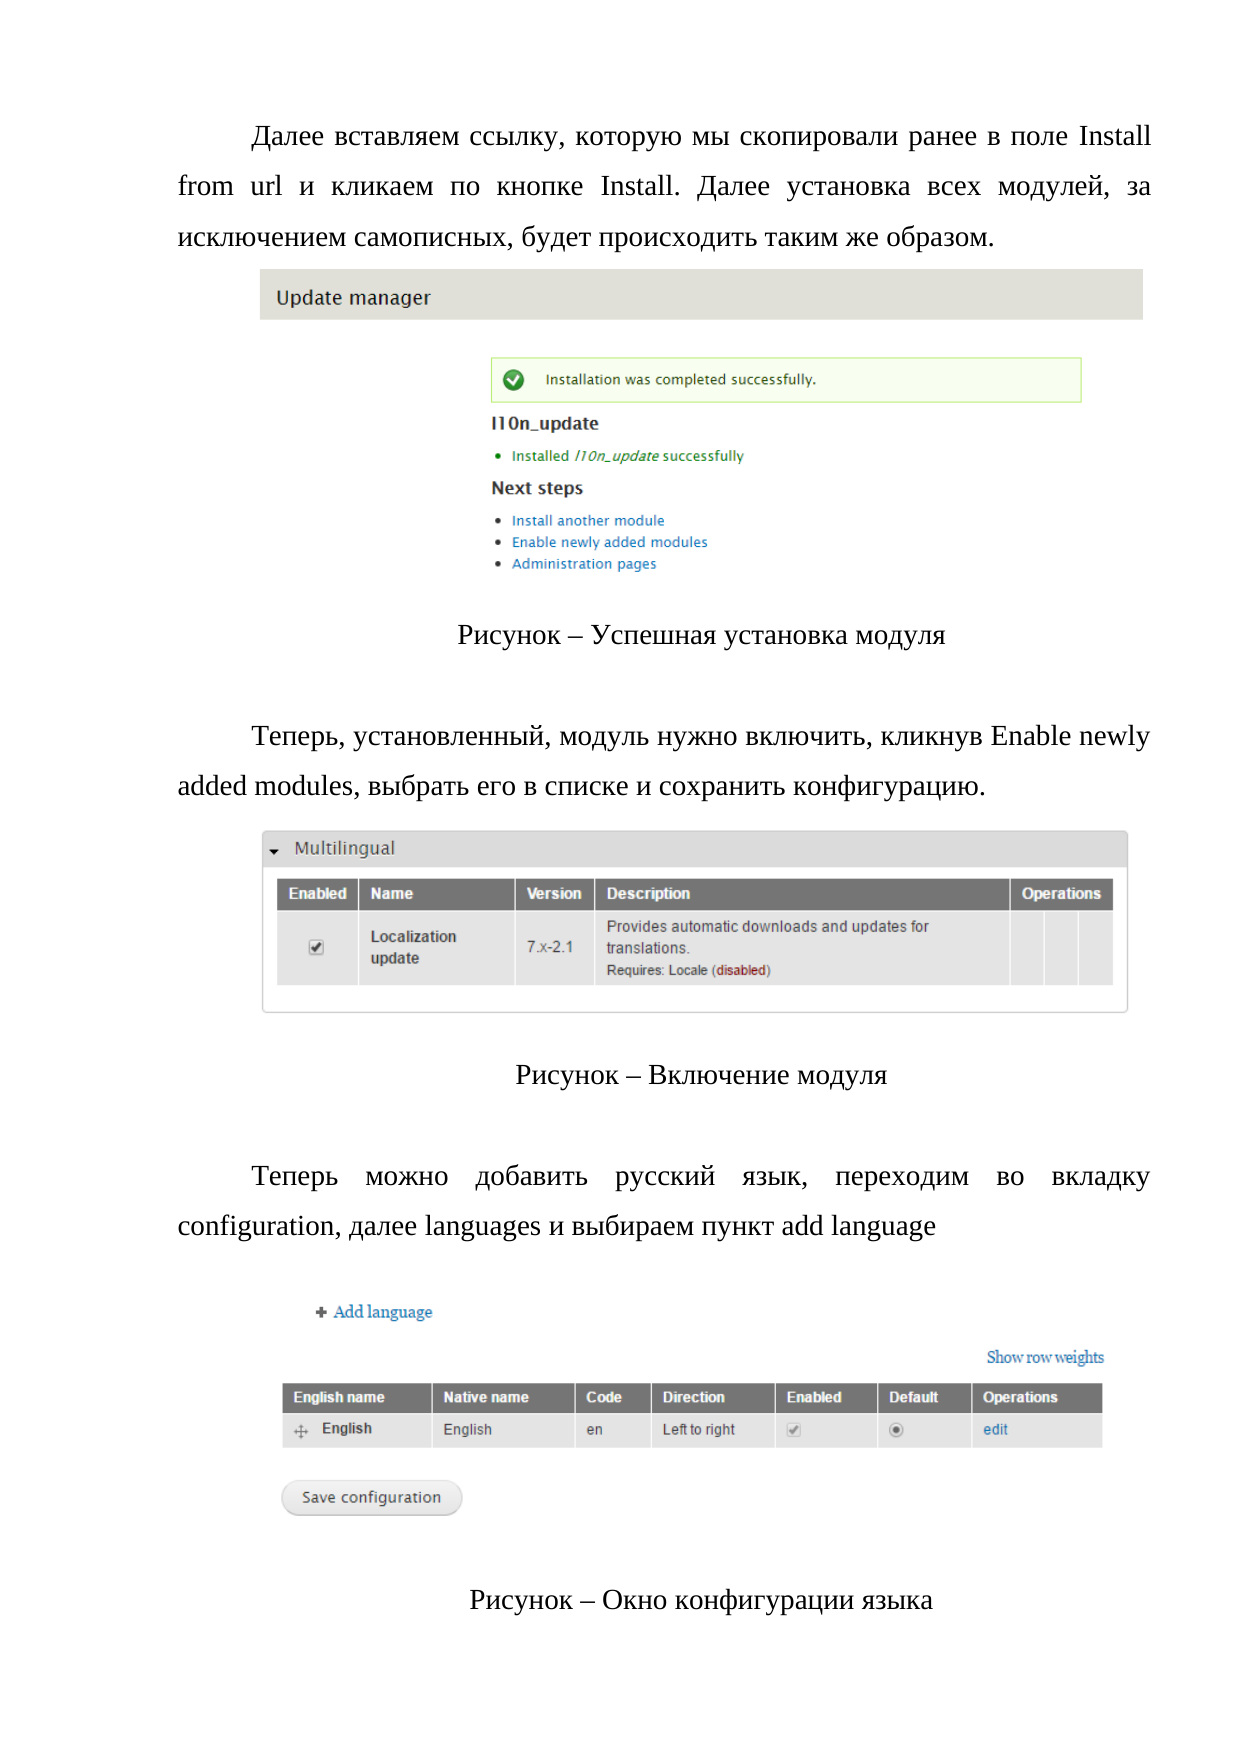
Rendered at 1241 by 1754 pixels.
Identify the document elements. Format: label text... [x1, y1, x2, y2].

text Рисунок – Успешная установка модуля [177, 617, 1152, 651]
text Теперь можно добавить русский язык, переходим во вкладку configuration, далее languages и выбираем пункт add language [177, 1158, 1152, 1241]
text Рисунок – Окно конфигурации языка [177, 1582, 1152, 1616]
text Рисунок – Включение модуля [177, 1057, 1152, 1091]
text Далее вставляем ссылку, которую мы скопировали ранее в поле Install from url и кликаем по кнопке Install. Далее установка всех модулей, за исключением самописных, будет происходить таким же образом. [177, 118, 1152, 252]
picture [259, 269, 1143, 601]
text Теперь, установленный, модуль нужно включить, кликнув Enable newly added modules, выбрать его в списке и сохранить конфигурацию. [177, 718, 1152, 802]
picture [252, 818, 1151, 1041]
picture [266, 1258, 1137, 1566]
